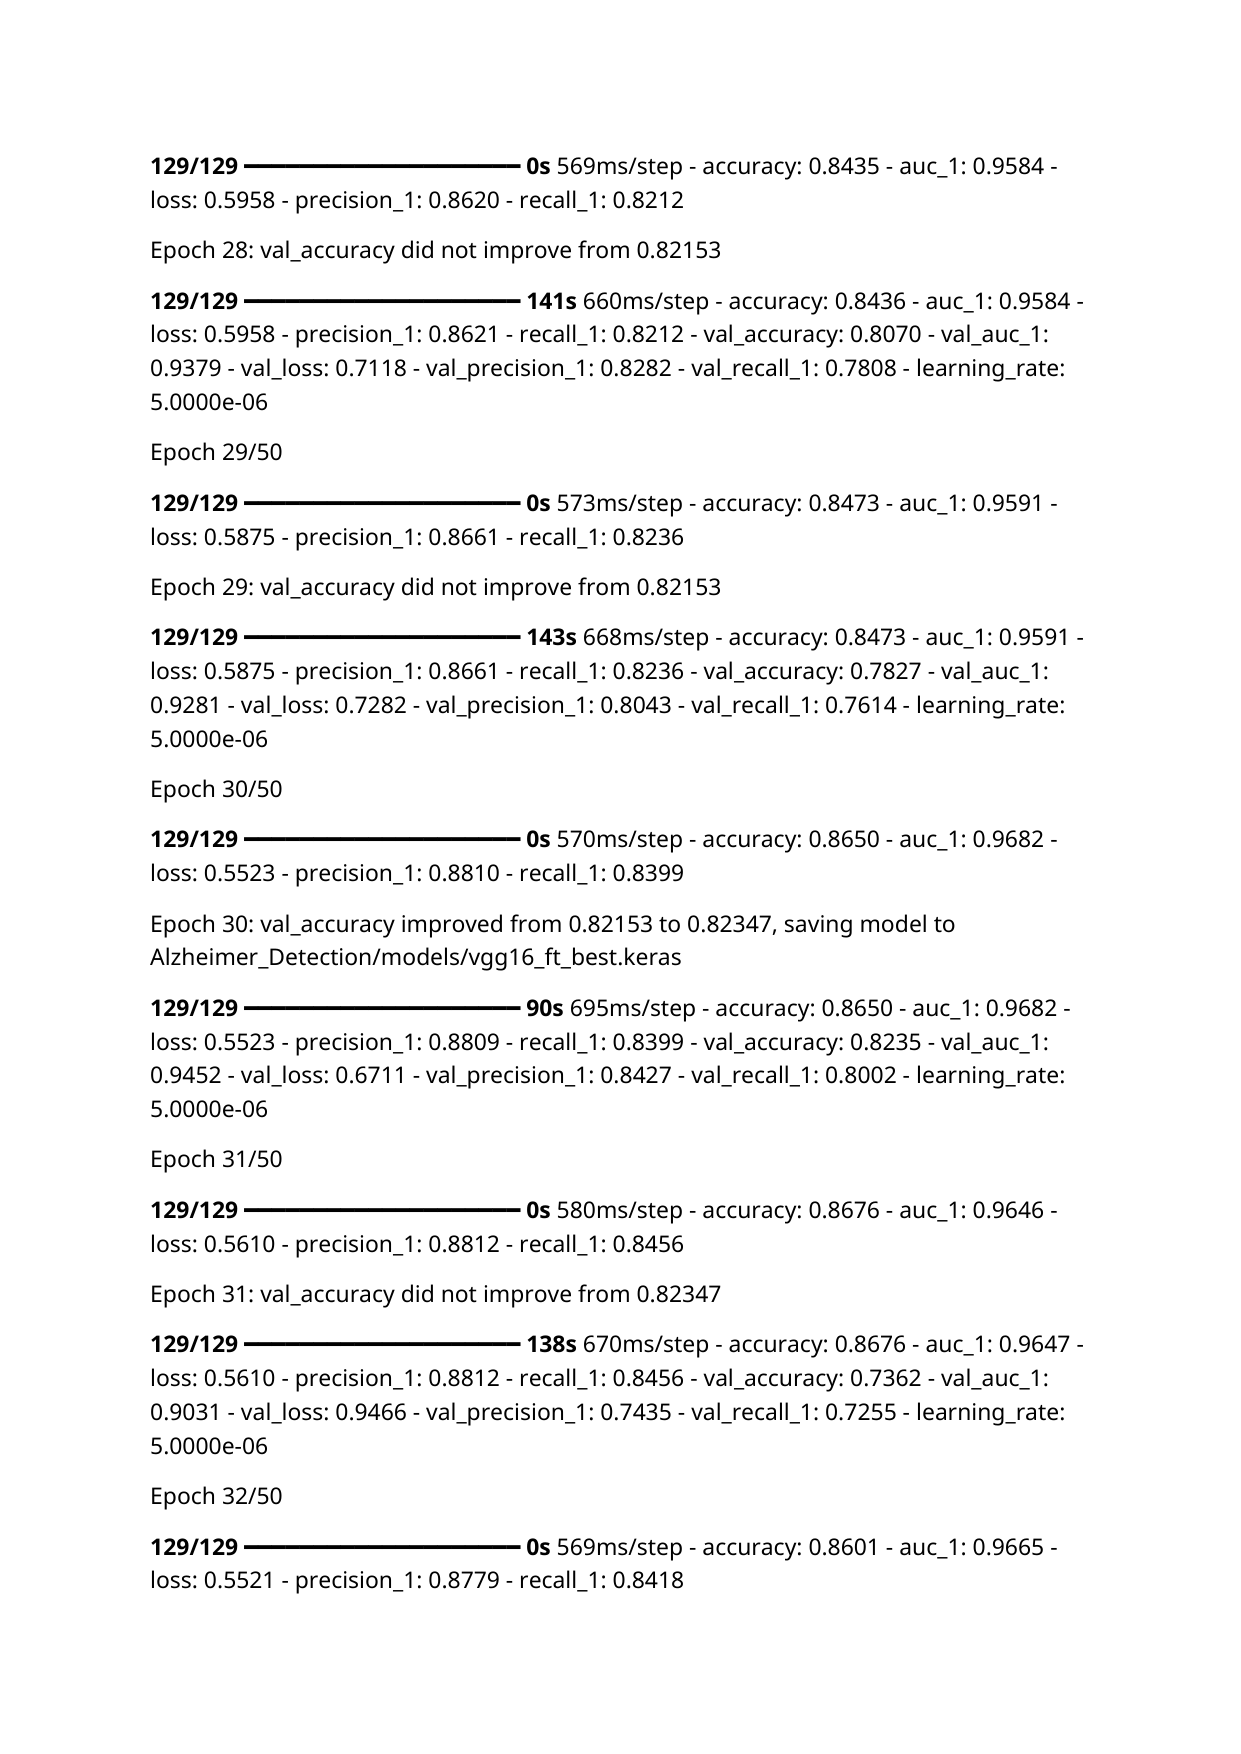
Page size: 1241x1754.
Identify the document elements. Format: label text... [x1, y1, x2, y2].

text 129/129 ━━━━━━━━━━━━━━━━━━━━ 0s 569ms/step - accuracy: 0.8601 - auc_1: 0.9665 - loss: 0.5521 - precision_1: 0.8779 - recall_1: 0.8418 [150, 1530, 1090, 1595]
text Epoch 29/50 [150, 436, 1090, 467]
text 129/129 ━━━━━━━━━━━━━━━━━━━━ 0s 569ms/step - accuracy: 0.8435 - auc_1: 0.9584 - loss: 0.5958 - precision_1: 0.8620 - recall_1: 0.8212 [150, 150, 1090, 215]
text 129/129 ━━━━━━━━━━━━━━━━━━━━ 143s 668ms/step - accuracy: 0.8473 - auc_1: 0.9591 - loss: 0.5875 - precision_1: 0.8661 - recall_1: 0.8236 - val_accuracy: 0.7827 - val_auc_1: 0.9281 - val_loss: 0.7282 - val_precision_1: 0.8043 - val_recall_1: 0.7614 - learning_rate: 5.0000e-06 [150, 621, 1090, 754]
text 129/129 ━━━━━━━━━━━━━━━━━━━━ 141s 660ms/step - accuracy: 0.8436 - auc_1: 0.9584 - loss: 0.5958 - precision_1: 0.8621 - recall_1: 0.8212 - val_accuracy: 0.8070 - val_auc_1: 0.9379 - val_loss: 0.7118 - val_precision_1: 0.8282 - val_recall_1: 0.7808 - learning_rate: 5.0000e-06 [150, 284, 1090, 417]
text Epoch 32/50 [150, 1480, 1090, 1511]
text 129/129 ━━━━━━━━━━━━━━━━━━━━ 138s 670ms/step - accuracy: 0.8676 - auc_1: 0.9647 - loss: 0.5610 - precision_1: 0.8812 - recall_1: 0.8456 - val_accuracy: 0.7362 - val_auc_1: 0.9031 - val_loss: 0.9466 - val_precision_1: 0.7435 - val_recall_1: 0.7255 - learning_rate: 5.0000e-06 [150, 1328, 1090, 1461]
text 129/129 ━━━━━━━━━━━━━━━━━━━━ 0s 573ms/step - accuracy: 0.8473 - auc_1: 0.9591 - loss: 0.5875 - precision_1: 0.8661 - recall_1: 0.8236 [150, 487, 1090, 552]
text Epoch 29: val_accuracy did not improve from 0.82153 [150, 571, 1090, 602]
text 129/129 ━━━━━━━━━━━━━━━━━━━━ 0s 570ms/step - accuracy: 0.8650 - auc_1: 0.9682 - loss: 0.5523 - precision_1: 0.8810 - recall_1: 0.8399 [150, 823, 1090, 888]
text Epoch 30: val_accuracy improved from 0.82153 to 0.82347, saving model to Alzheimer_Detection/models/vgg16_ft_best.keras [150, 907, 1090, 972]
text Epoch 30/50 [150, 773, 1090, 804]
text Epoch 31: val_accuracy did not improve from 0.82347 [150, 1278, 1090, 1309]
text 129/129 ━━━━━━━━━━━━━━━━━━━━ 90s 695ms/step - accuracy: 0.8650 - auc_1: 0.9682 - loss: 0.5523 - precision_1: 0.8809 - recall_1: 0.8399 - val_accuracy: 0.8235 - val_auc_1: 0.9452 - val_loss: 0.6711 - val_precision_1: 0.8427 - val_recall_1: 0.8002 - learning_rate: 5.0000e-06 [150, 992, 1090, 1124]
text 129/129 ━━━━━━━━━━━━━━━━━━━━ 0s 580ms/step - accuracy: 0.8676 - auc_1: 0.9646 - loss: 0.5610 - precision_1: 0.8812 - recall_1: 0.8456 [150, 1194, 1090, 1259]
text Epoch 31/50 [150, 1143, 1090, 1174]
text Epoch 28: val_accuracy did not improve from 0.82153 [150, 234, 1090, 265]
